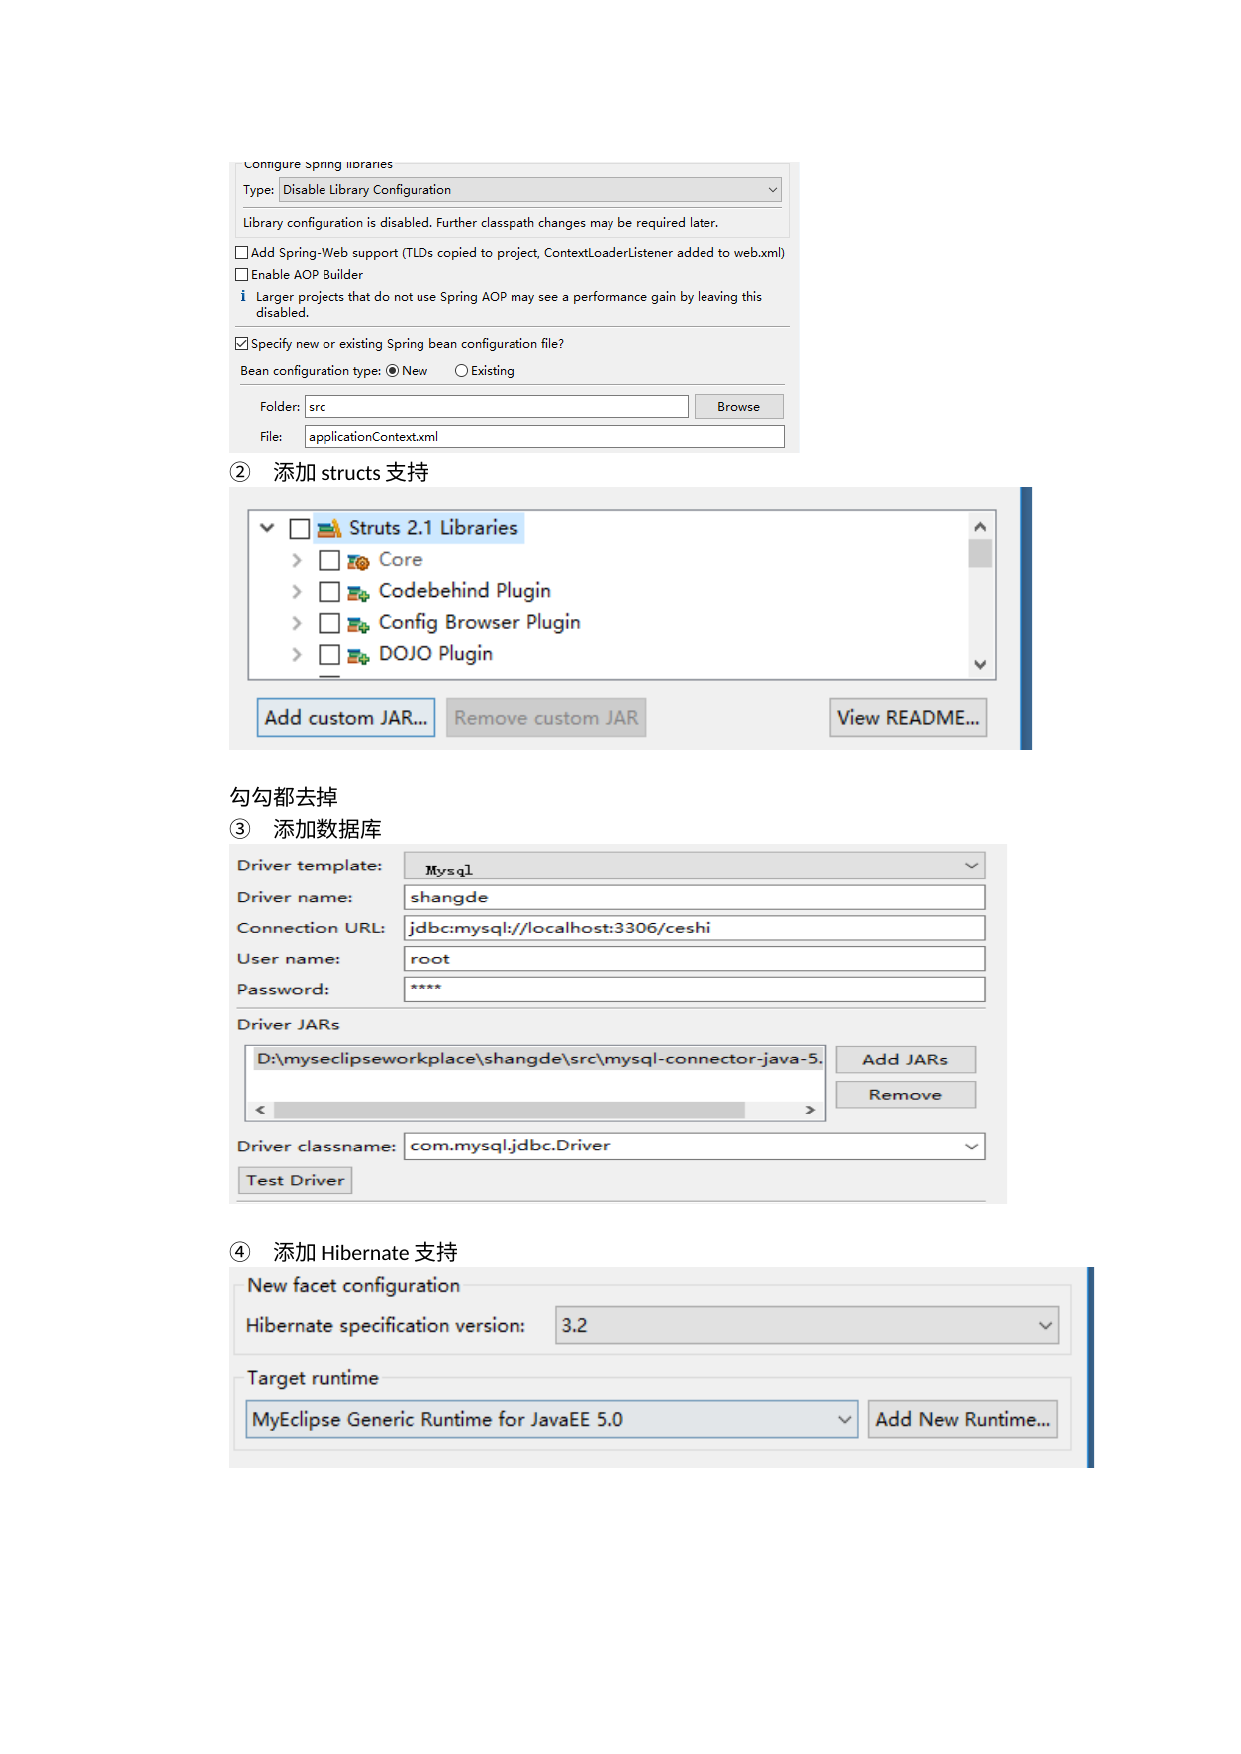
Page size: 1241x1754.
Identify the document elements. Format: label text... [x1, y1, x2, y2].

list 添加Hibernate支持 [187, 1234, 1053, 1267]
picture [229, 844, 1008, 1204]
picture [229, 487, 1033, 750]
list 勾勾都去掉 [229, 779, 1053, 812]
list 添加structs支持 [187, 454, 1053, 487]
list 添加数据库 [187, 812, 1053, 844]
picture [229, 1267, 1095, 1468]
picture [229, 162, 800, 453]
